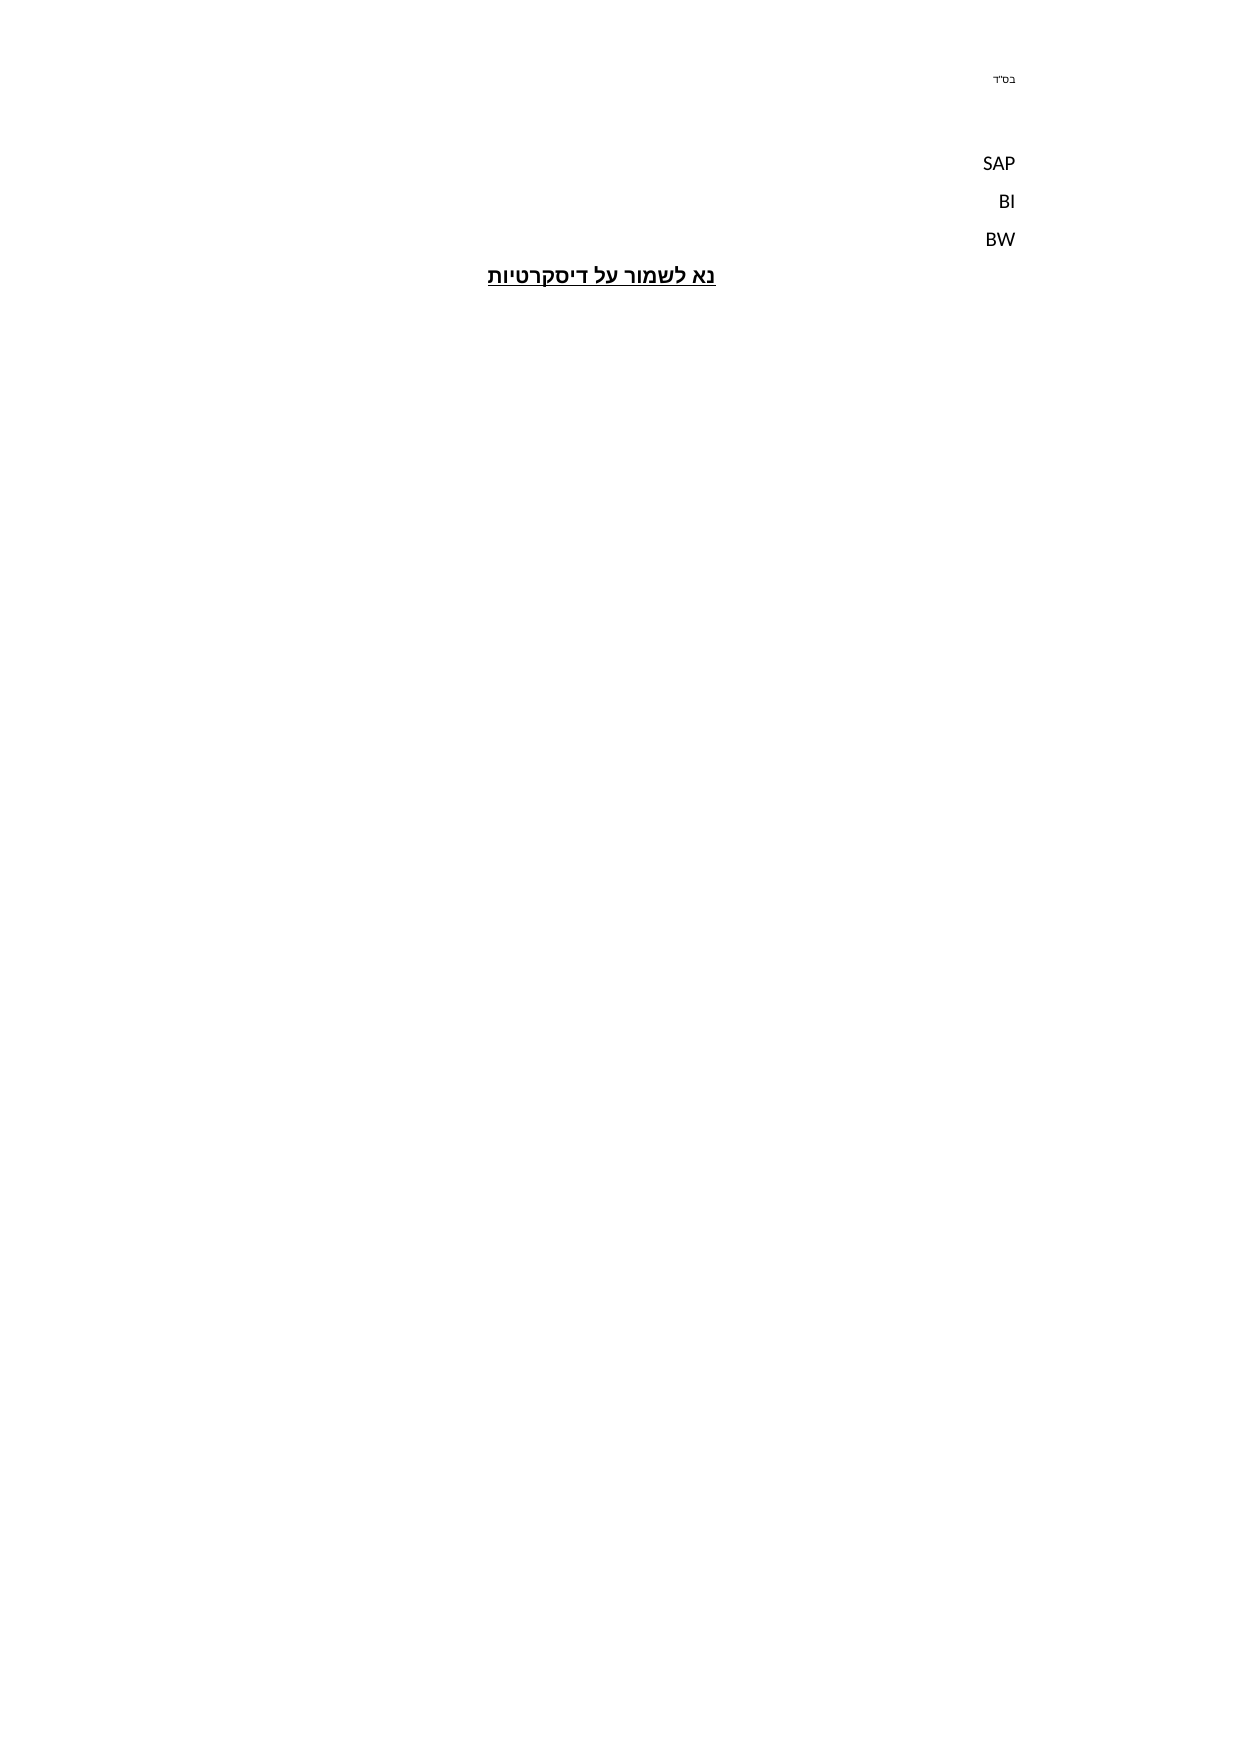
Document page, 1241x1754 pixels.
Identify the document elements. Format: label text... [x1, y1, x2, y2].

text BW [187, 226, 1016, 251]
text נא לשמור על דיסקרטיות [187, 264, 1016, 288]
text SAP [187, 150, 1016, 175]
text BI [187, 188, 1016, 213]
